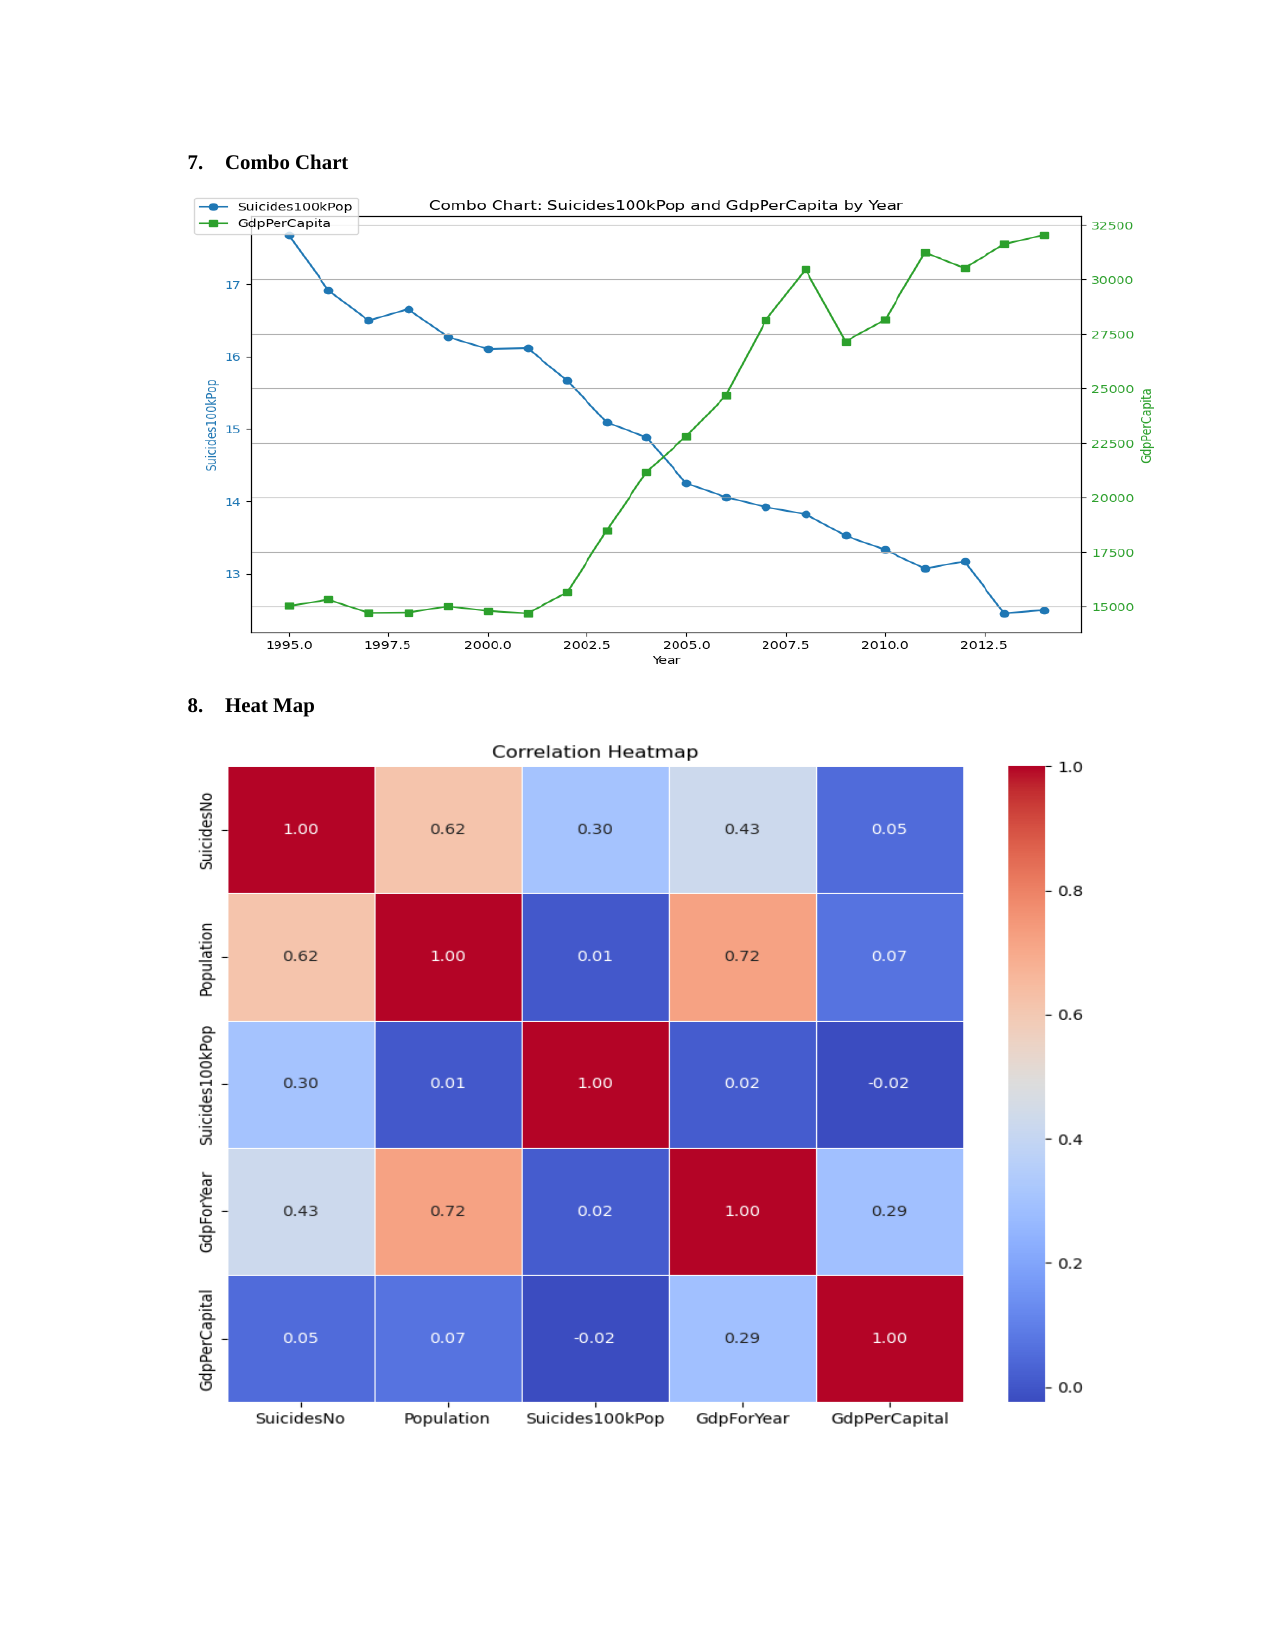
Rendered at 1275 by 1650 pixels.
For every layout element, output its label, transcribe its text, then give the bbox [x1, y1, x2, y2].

list Combo Chart [187, 150, 1125, 174]
picture [187, 192, 1163, 674]
list Heat Map [187, 693, 1125, 717]
picture [187, 735, 1095, 1437]
